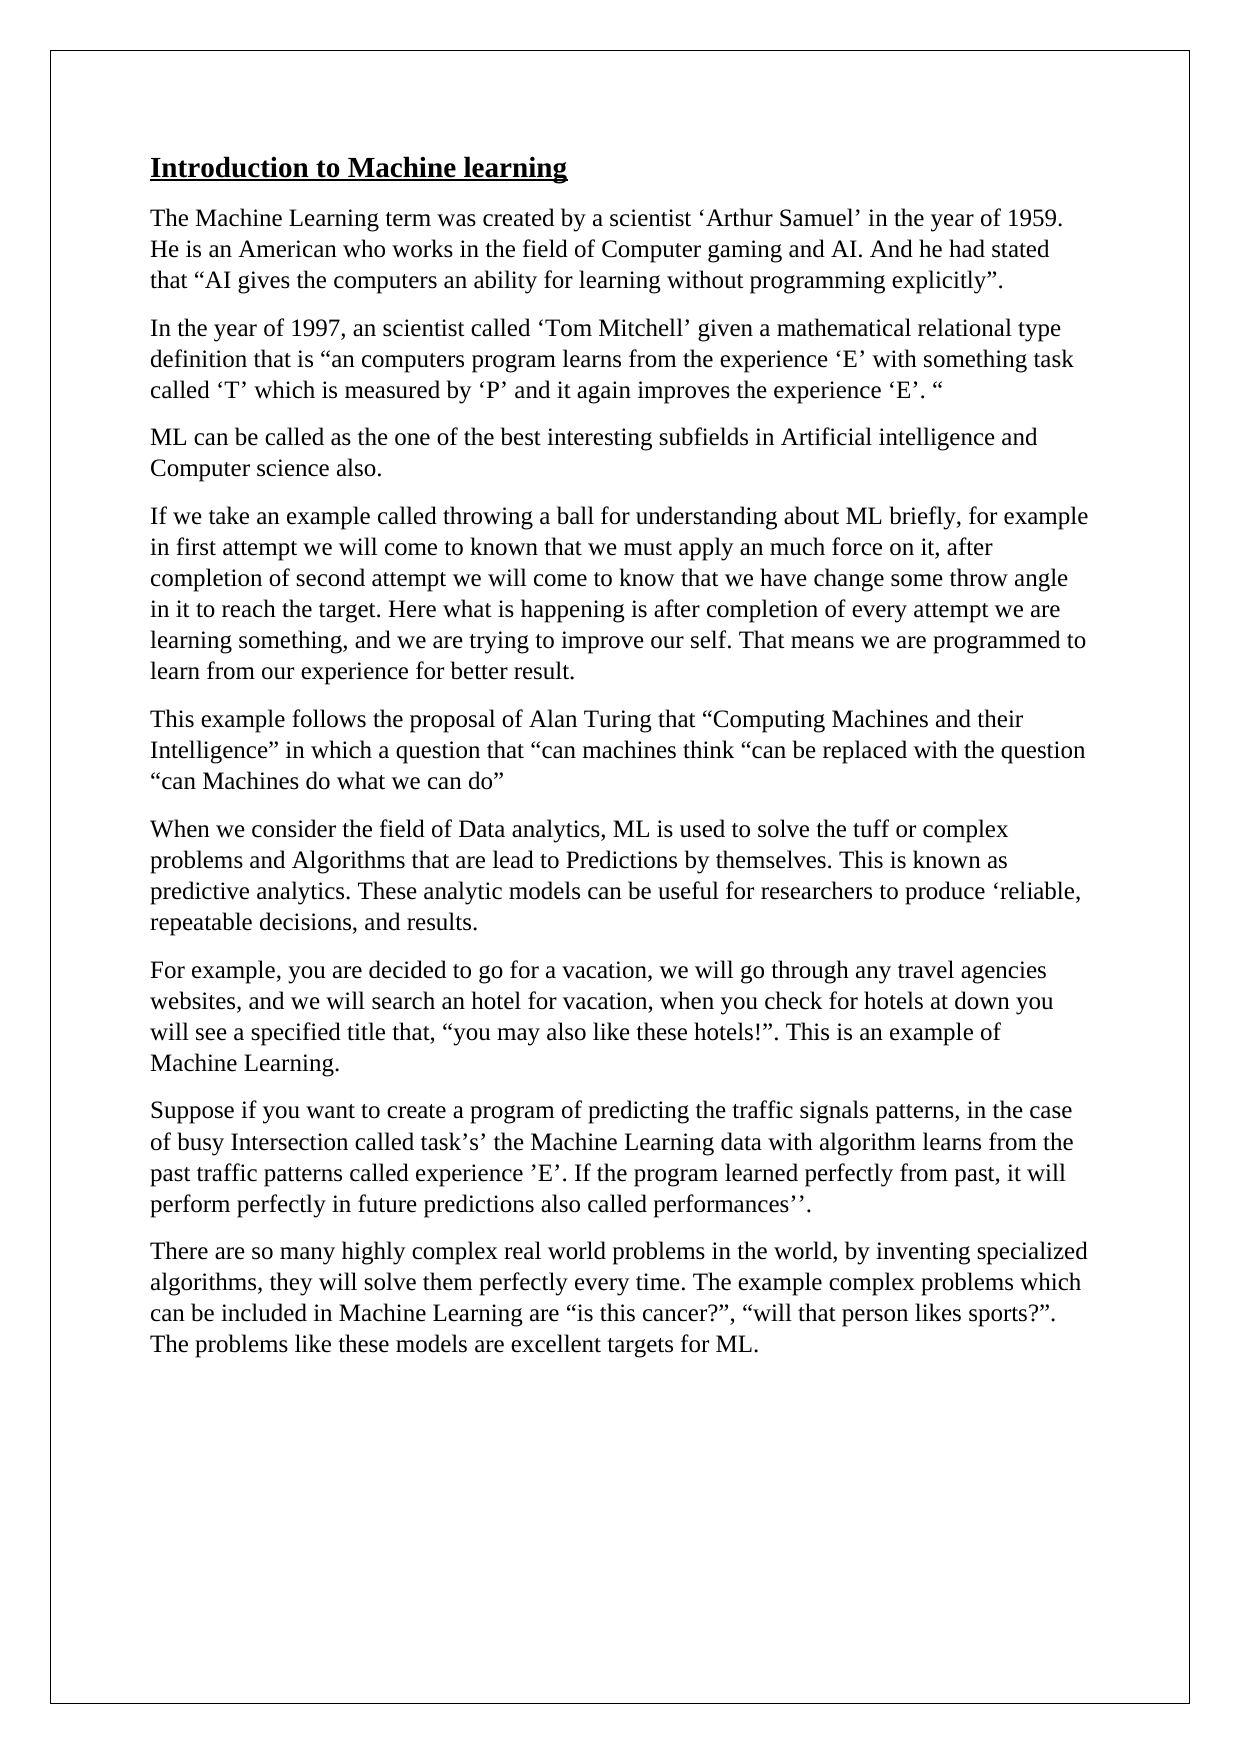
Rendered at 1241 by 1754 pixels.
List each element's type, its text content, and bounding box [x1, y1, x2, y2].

text In the year of 1997, an scientist called ‘Tom Mitchell’ given a mathematical relational type definition that is “an computers program learns from the experience ‘E’ with something task called ‘T’ which is measured by ‘P’ and it again improves the experience ‘E’. “ [150, 313, 1090, 403]
text The Machine Learning term was created by a scientist ‘Arthur Samuel’ in the year of 1959. He is an American who works in the field of Computer gaming and AI. And he had stated that “AI gives the computers an ability for learning without programming explicitly”. [150, 203, 1090, 294]
text This example follows the proposal of Alan Turing that “Computing Machines and their Intelligence” in which a question that “can machines think “can be replaced with the question “can Machines do what we can do” [150, 704, 1090, 795]
text If we take an example called throwing a ball for understanding about ML briefly, for example in first attempt we will come to known that we must apply an much force on it, after completion of second attempt we will come to know that we have change some throw angle in it to reach the target. Here what is happening is after completion of every attempt we are learning something, and we are trying to improve our self. That means we are programmed to learn from our experience for better result. [150, 501, 1090, 685]
text Suppose if you want to create a program of predicting the traffic signals patterns, in the case of busy Intersection called task’s’ the Machine Learning data with algorithm learns from the past traffic patterns called experience ’E’. If the program learned perfectly from past, it will perform perfectly in future predictions also called performances’’. [150, 1096, 1090, 1217]
text There are so many highly complex real world problems in the world, by inventing specialized algorithms, they will solve them perfectly every time. The example complex problems which can be included in Machine Learning are “is this cancer?”, “will that person likes sports?”. The problems like these models are excellent targets for ML. [150, 1236, 1090, 1358]
text For example, you are decided to go for a vacation, we will go through any travel agencies websites, and we will search an hotel for vacation, when you check for hotels at down you will see a specified title that, “you may also like these hotels!”. This is an example of Machine Learning. [150, 955, 1090, 1077]
text Introduction to Machine learning [150, 150, 1090, 183]
text ML can be called as the one of the best interesting subfields in Artificial intelligence and Computer science also. [150, 422, 1090, 482]
text When we consider the field of Data analytics, ML is used to solve the tuff or complex problems and Algorithms that are lead to Predictions by themselves. This is known as predictive analytics. These analytic models can be useful for researchers to produce ‘reliable, repeatable decisions, and results. [150, 814, 1090, 936]
